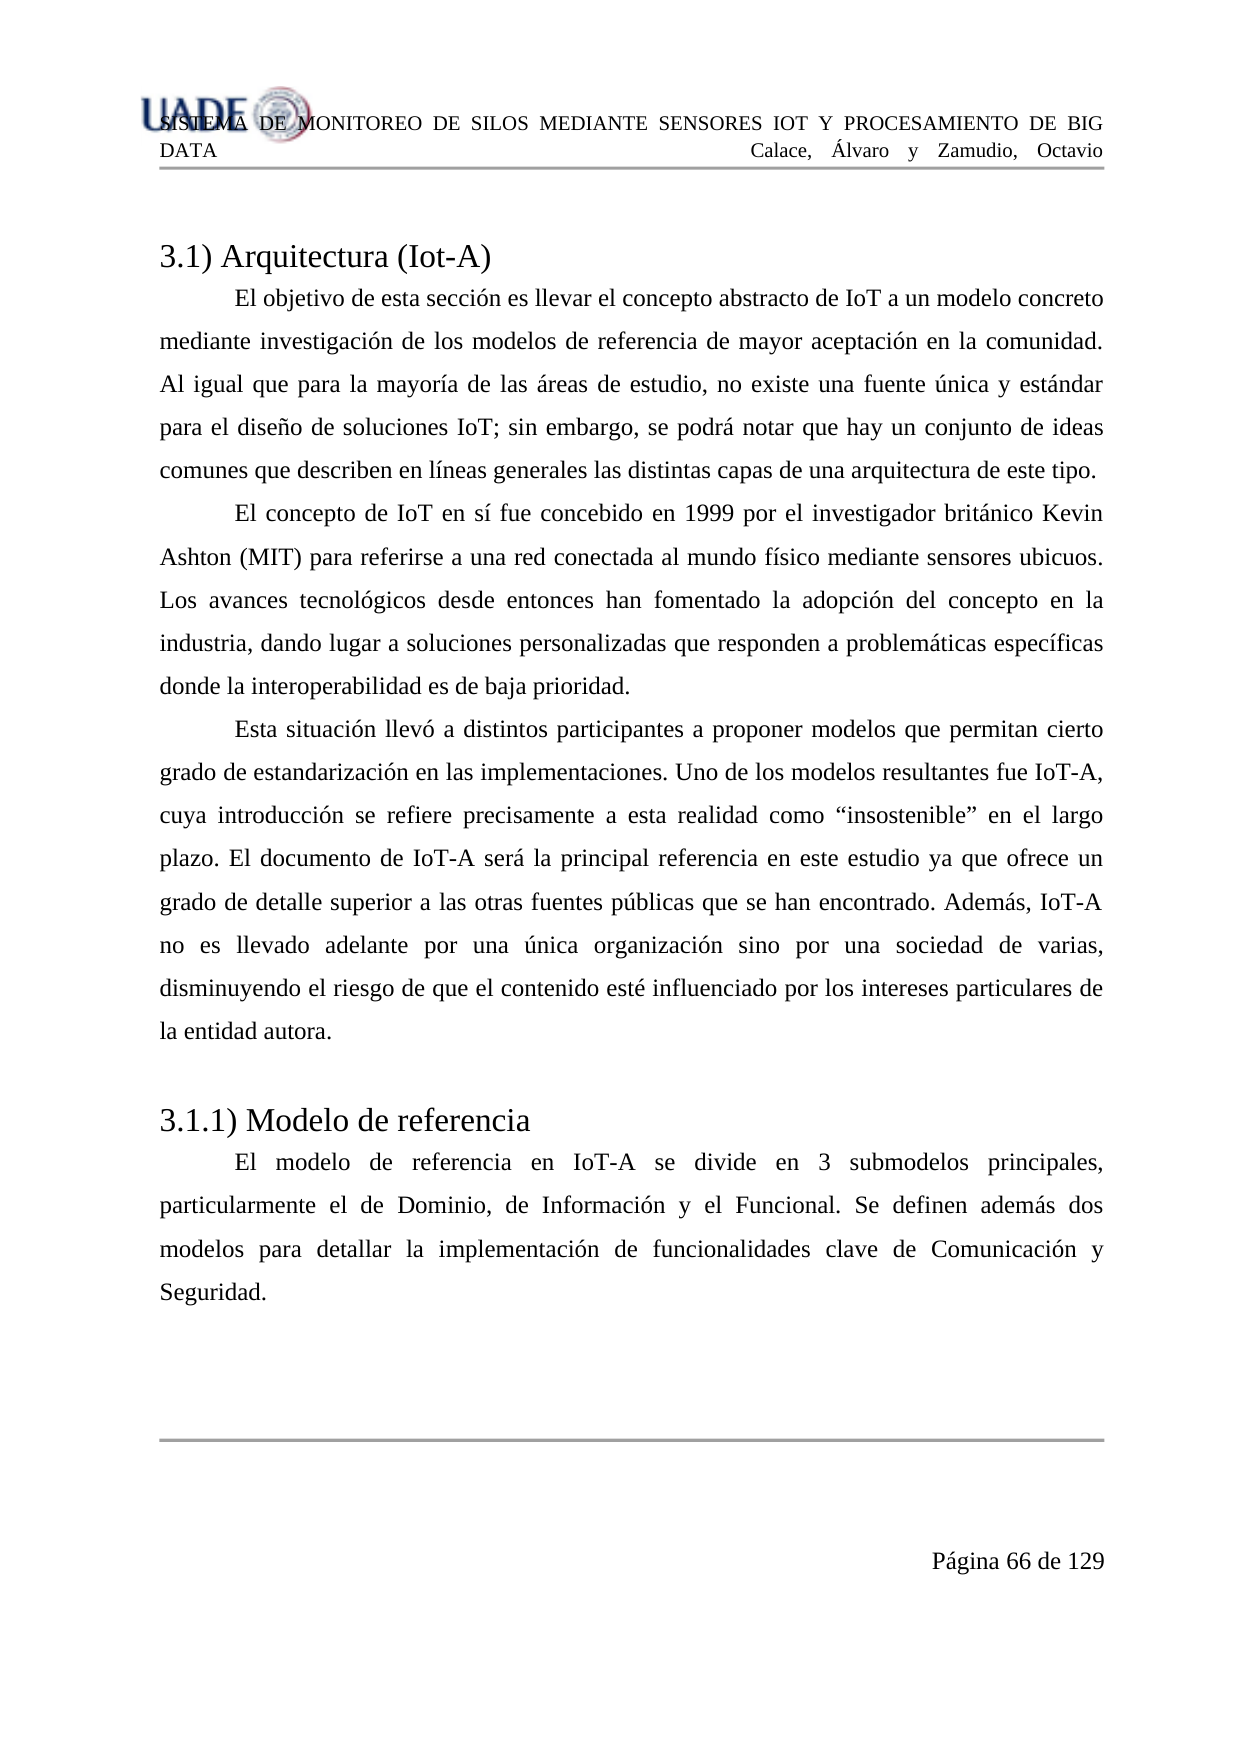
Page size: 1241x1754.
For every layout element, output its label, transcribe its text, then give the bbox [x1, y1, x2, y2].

text Esta situación llevó a distintos participantes a proponer modelos que permitan cierto grado de estandarización en las implementaciones. Uno de los modelos resultantes fue IoT-A, cuya introducción se refiere precisamente a esta realidad como “insostenible” en el largo plazo. El documento de IoT-A será la principal referencia en este estudio ya que ofrece un grado de detalle superior a las otras fuentes públicas que se han encontrado. Además, IoT-A no es llevado adelante por una única organización sino por una sociedad de varias, disminuyendo el riesgo de que el contenido esté influenciado por los intereses particulares de la entidad autora. [159, 714, 1104, 1045]
subtitle 3.1.1) Modelo de referencia [159, 1101, 1104, 1139]
text El objetivo de esta sección es llevar el concepto abstracto de IoT a un modelo concreto mediante investigación de los modelos de referencia de mayor aceptación en la comunidad. Al igual que para la mayoría de las áreas de estudio, no existe una fuente única y estándar para el diseño de soluciones IoT; sin embargo, se podrá notar que hay un conjunto de ideas comunes que describen en líneas generales las distintas capas de una arquitectura de este tipo. [159, 283, 1104, 484]
text El concepto de IoT en sí fue concebido en 1999 por el investigador británico Kevin Ashton (MIT) para referirse a una red conectada al mundo físico mediante sensores ubicuos. Los avances tecnológicos desde entonces han fomentado la adopción del concepto en la industria, dando lugar a soluciones personalizadas que responden a problemáticas específicas donde la interoperabilidad es de baja prioridad. [159, 498, 1104, 700]
text El modelo de referencia en IoT-A se divide en 3 submodelos principales, particularmente el de Dominio, de Información y el Funcional. Se definen además dos modelos para detallar la implementación de funcionalidades clave de Comunicación y Seguridad. [159, 1147, 1104, 1306]
picture [140, 86, 314, 146]
subtitle 3.1) Arquitectura (Iot-A) [159, 236, 1104, 274]
